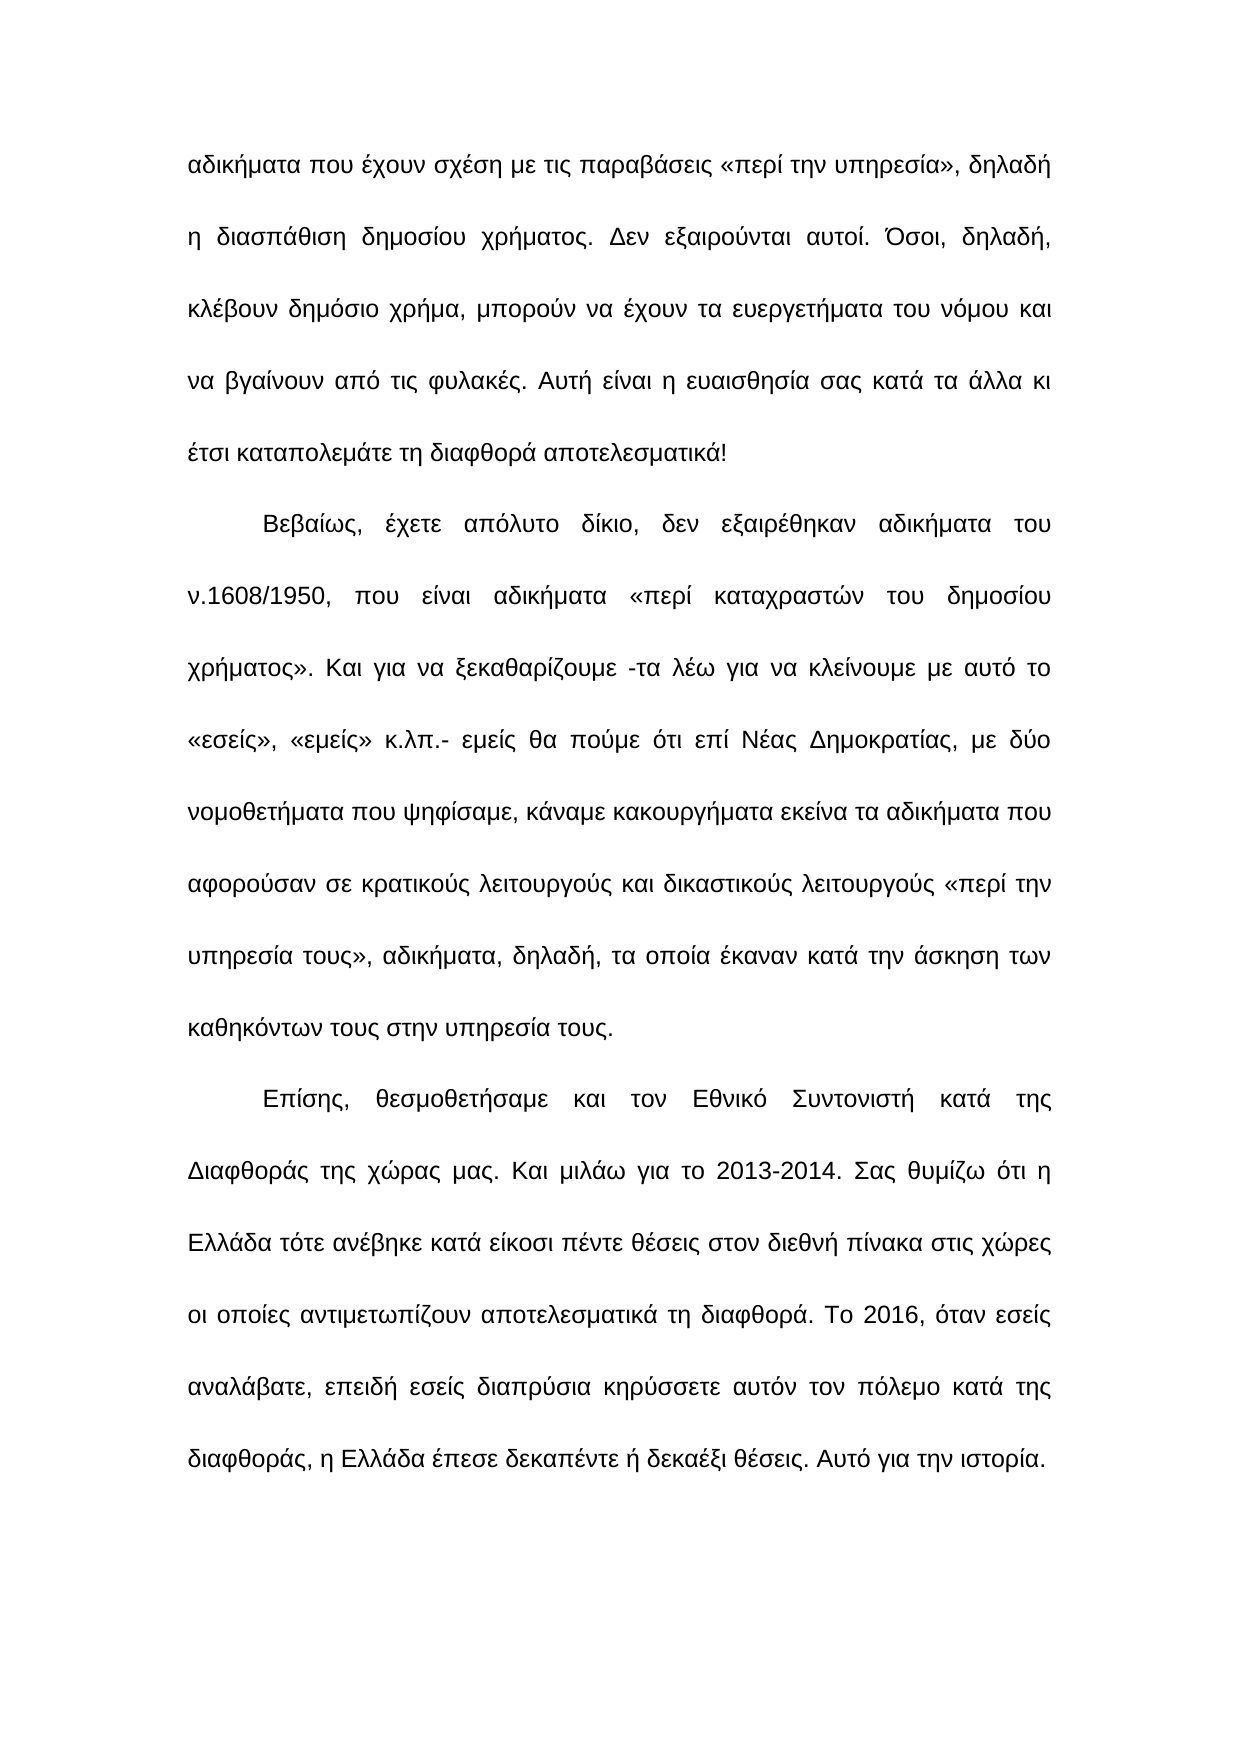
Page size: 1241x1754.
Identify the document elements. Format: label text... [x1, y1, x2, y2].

text Επίσης, θεσμοθετήσαμε και τον Εθνικό Συντονιστή κατά της Διαφθοράς της χώρας μας. Και μιλάω για το 2013-2014. Σας θυμίζω ότι η Ελλάδα τότε ανέβηκε κατά είκοσι πέντε θέσεις στον διεθνή πίνακα στις χώρες οι οποίες αντιμετωπίζουν αποτελεσματικά τη διαφθορά. Το 2016, όταν εσείς αναλάβατε, επειδή εσείς διαπρύσια κηρύσσετε αυτόν τον πόλεμο κατά της διαφθοράς, η Ελλάδα έπεσε δεκαπέντε ή δεκαέξι θέσεις. Αυτό για την ιστορία. [187, 1084, 1053, 1472]
text Βεβαίως, έχετε απόλυτο δίκιο, δεν εξαιρέθηκαν αδικήματα του ν.1608/1950, που είναι αδικήματα «περί καταχραστών του δημοσίου χρήματος». Και για να ξεκαθαρίζουμε -τα λέω για να κλείνουμε με αυτό το «εσείς», «εμείς» κ.λπ.- εμείς θα πούμε ότι επί Νέας Δημοκρατίας, με δύο νομοθετήματα που ψηφίσαμε, κάναμε κακουργήματα εκείνα τα αδικήματα που αφορούσαν σε κρατικούς λειτουργούς και δικαστικούς λειτουργούς «περί την υπηρεσία τους», αδικήματα, δηλαδή, τα οποία έκαναν κατά την άσκηση των καθηκόντων τους στην υπηρεσία τους. [187, 509, 1053, 1041]
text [187, 150, 1053, 466]
